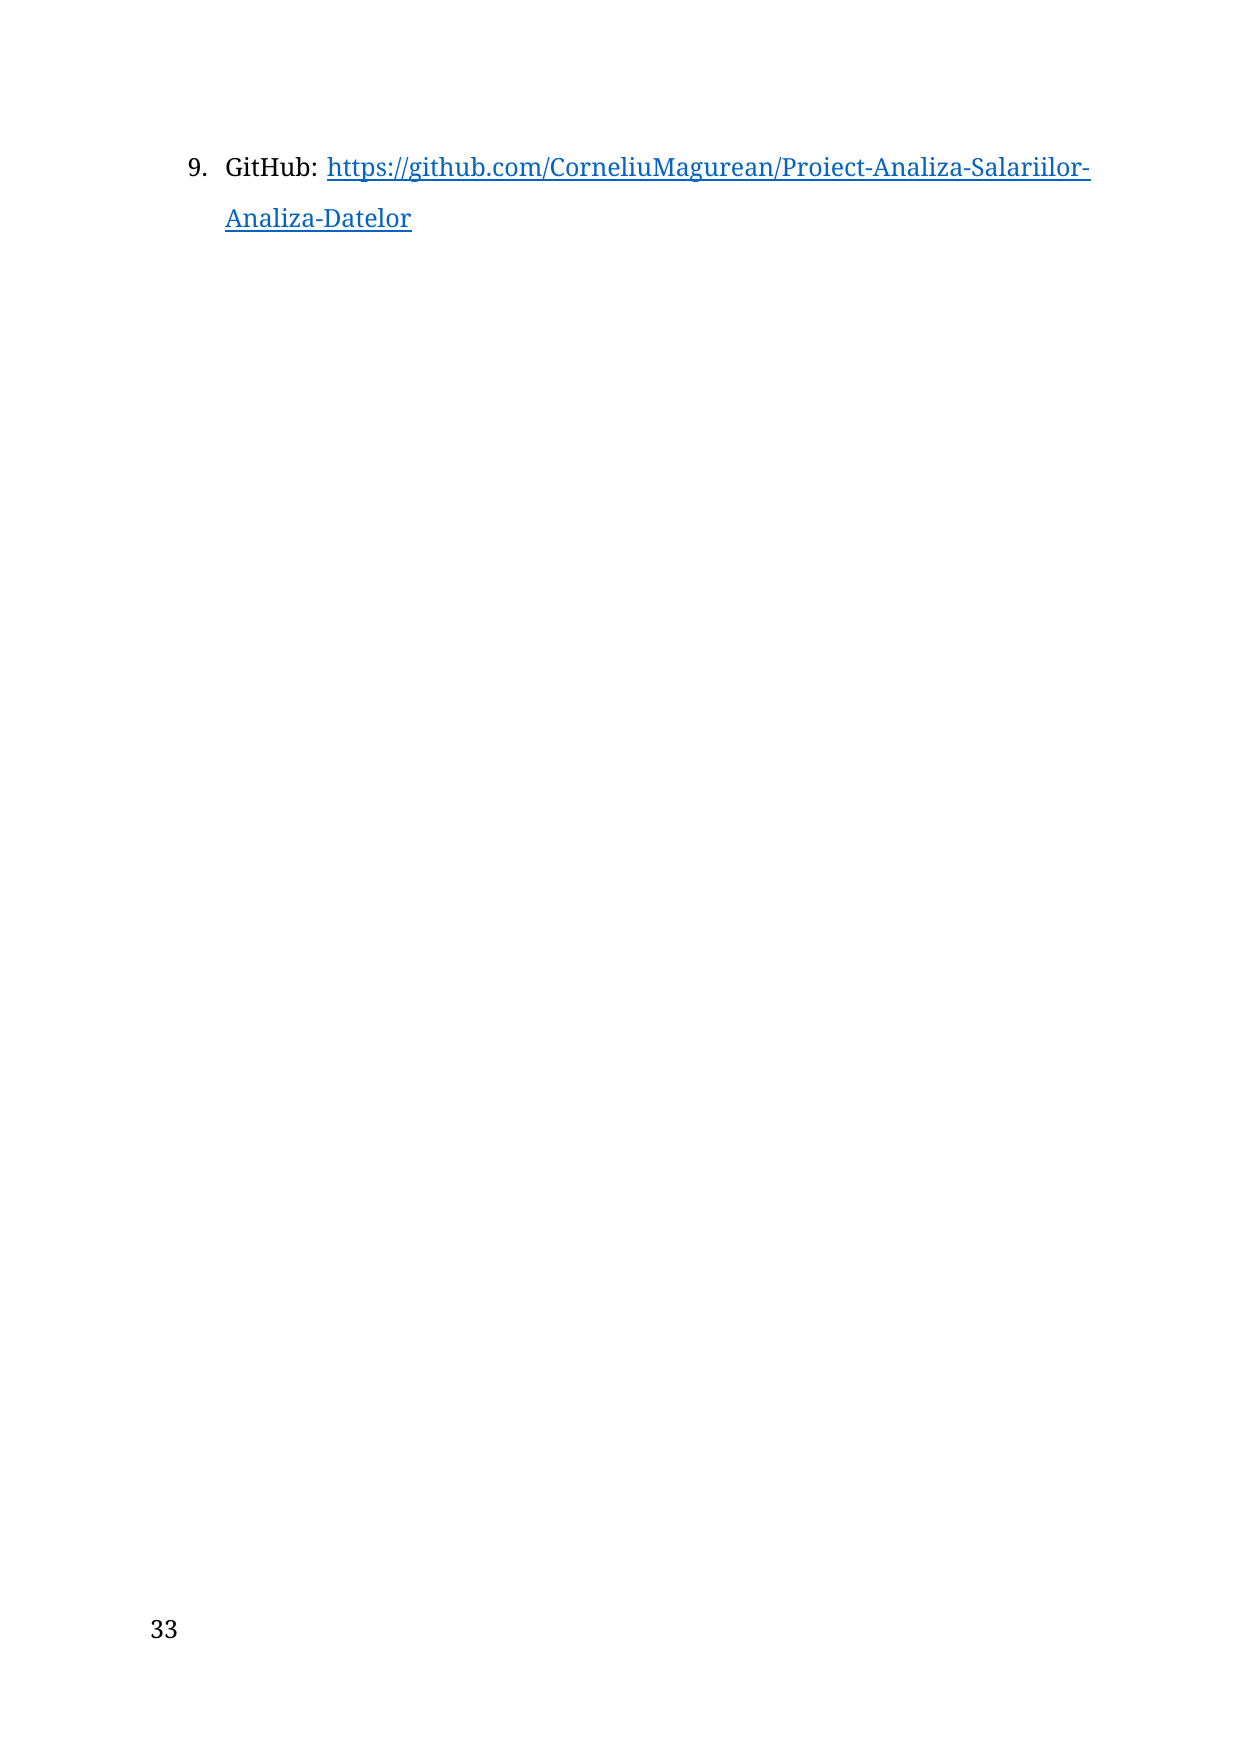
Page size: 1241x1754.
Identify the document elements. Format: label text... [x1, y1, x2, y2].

list GitHub: https://github.com/CorneliuMagurean/Proiect-Analiza-Salariilor-Analiza-Datelor [187, 150, 1090, 235]
